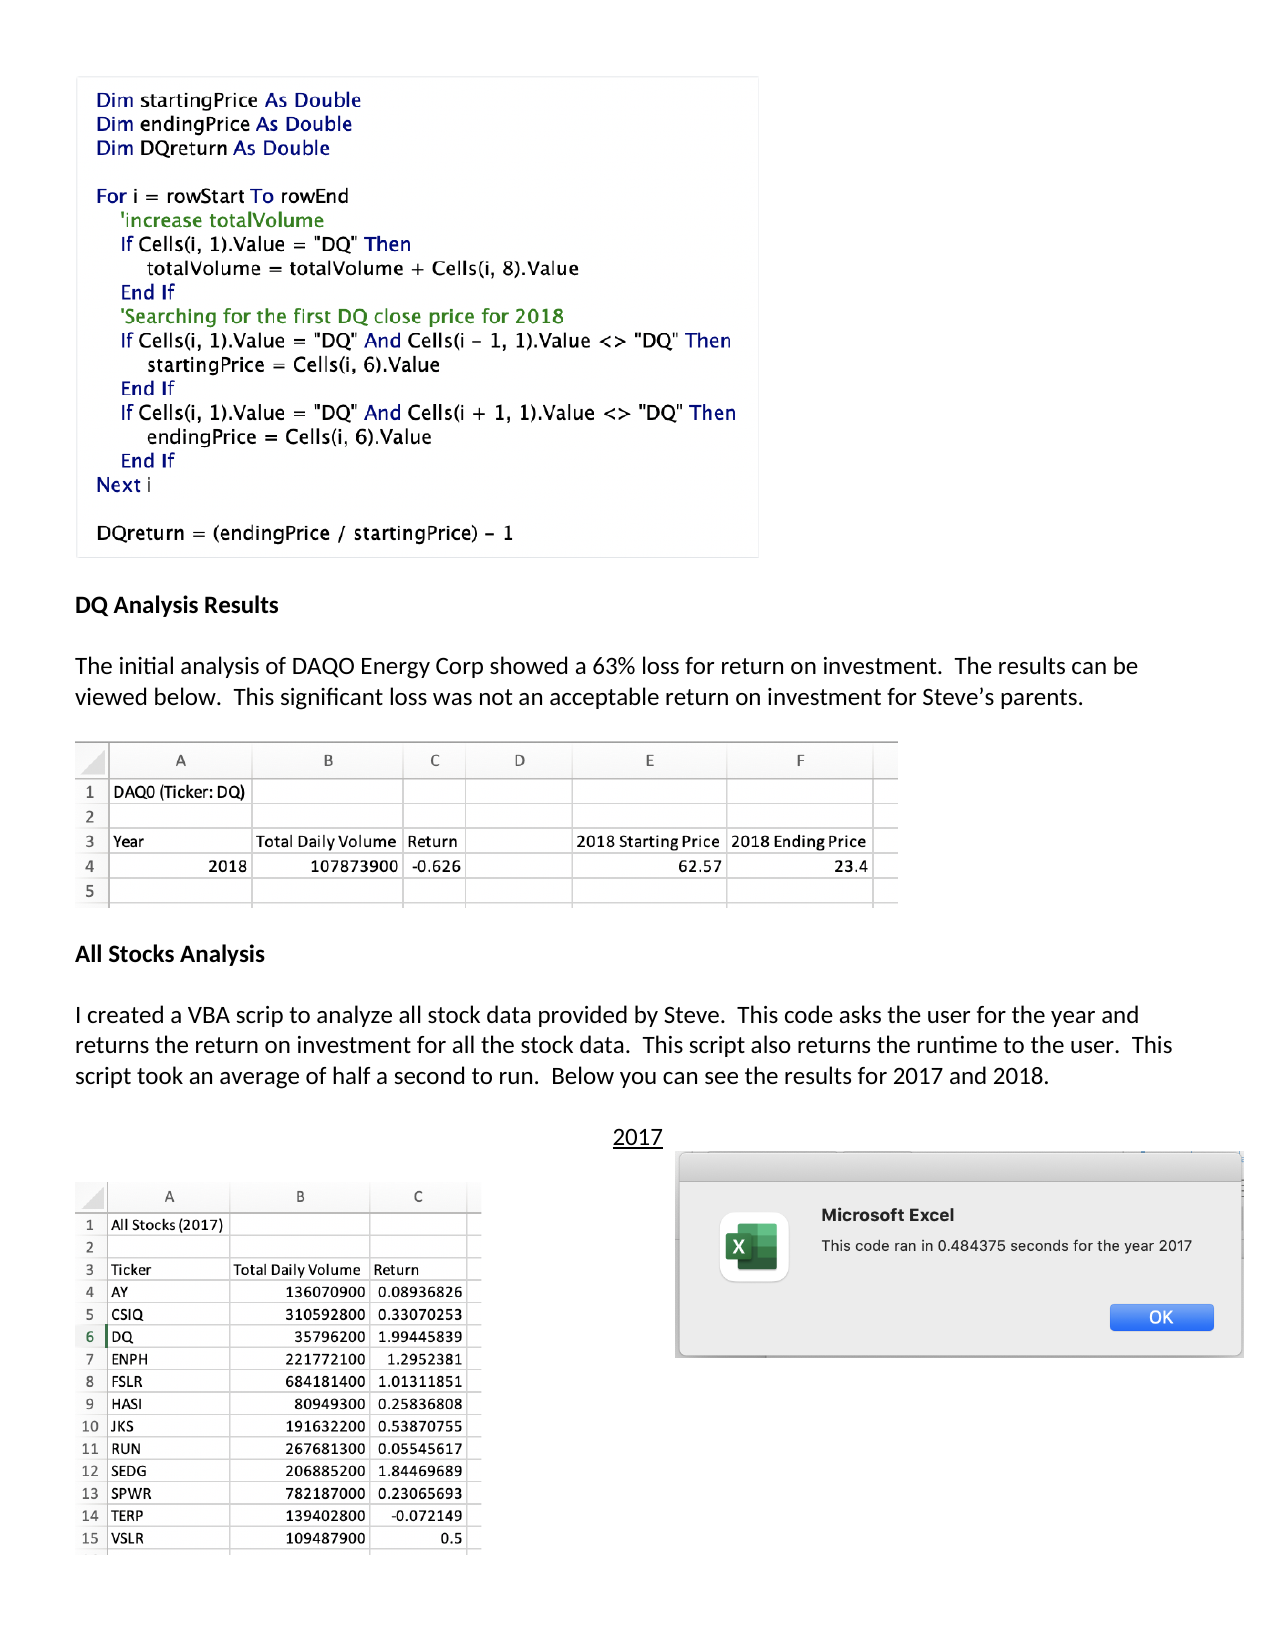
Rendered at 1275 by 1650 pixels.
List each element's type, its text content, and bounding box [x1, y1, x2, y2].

picture [80, 80, 757, 556]
text The initial analysis of DAQO Energy Corp showed a 63% loss for return on investment. The results can be viewed below. This significant loss was not an acceptable return on investment for Steve’s parents. [75, 650, 1200, 711]
picture [75, 1182, 482, 1555]
text I created a VBA scrip to analyze all stock data provided by Steve. This code asks the user for the year and returns the return on investment for all the stock data. This script also returns the runtime to the user. This script took an average of half a second to run. Below you can see the results for 2017 and 2018. [75, 999, 1200, 1091]
text DQ Analysis Results [75, 589, 1200, 619]
text 2017 [75, 1121, 1200, 1152]
text All Stocks Analysis [75, 938, 1200, 969]
picture [675, 1151, 1244, 1358]
picture [75, 741, 898, 908]
